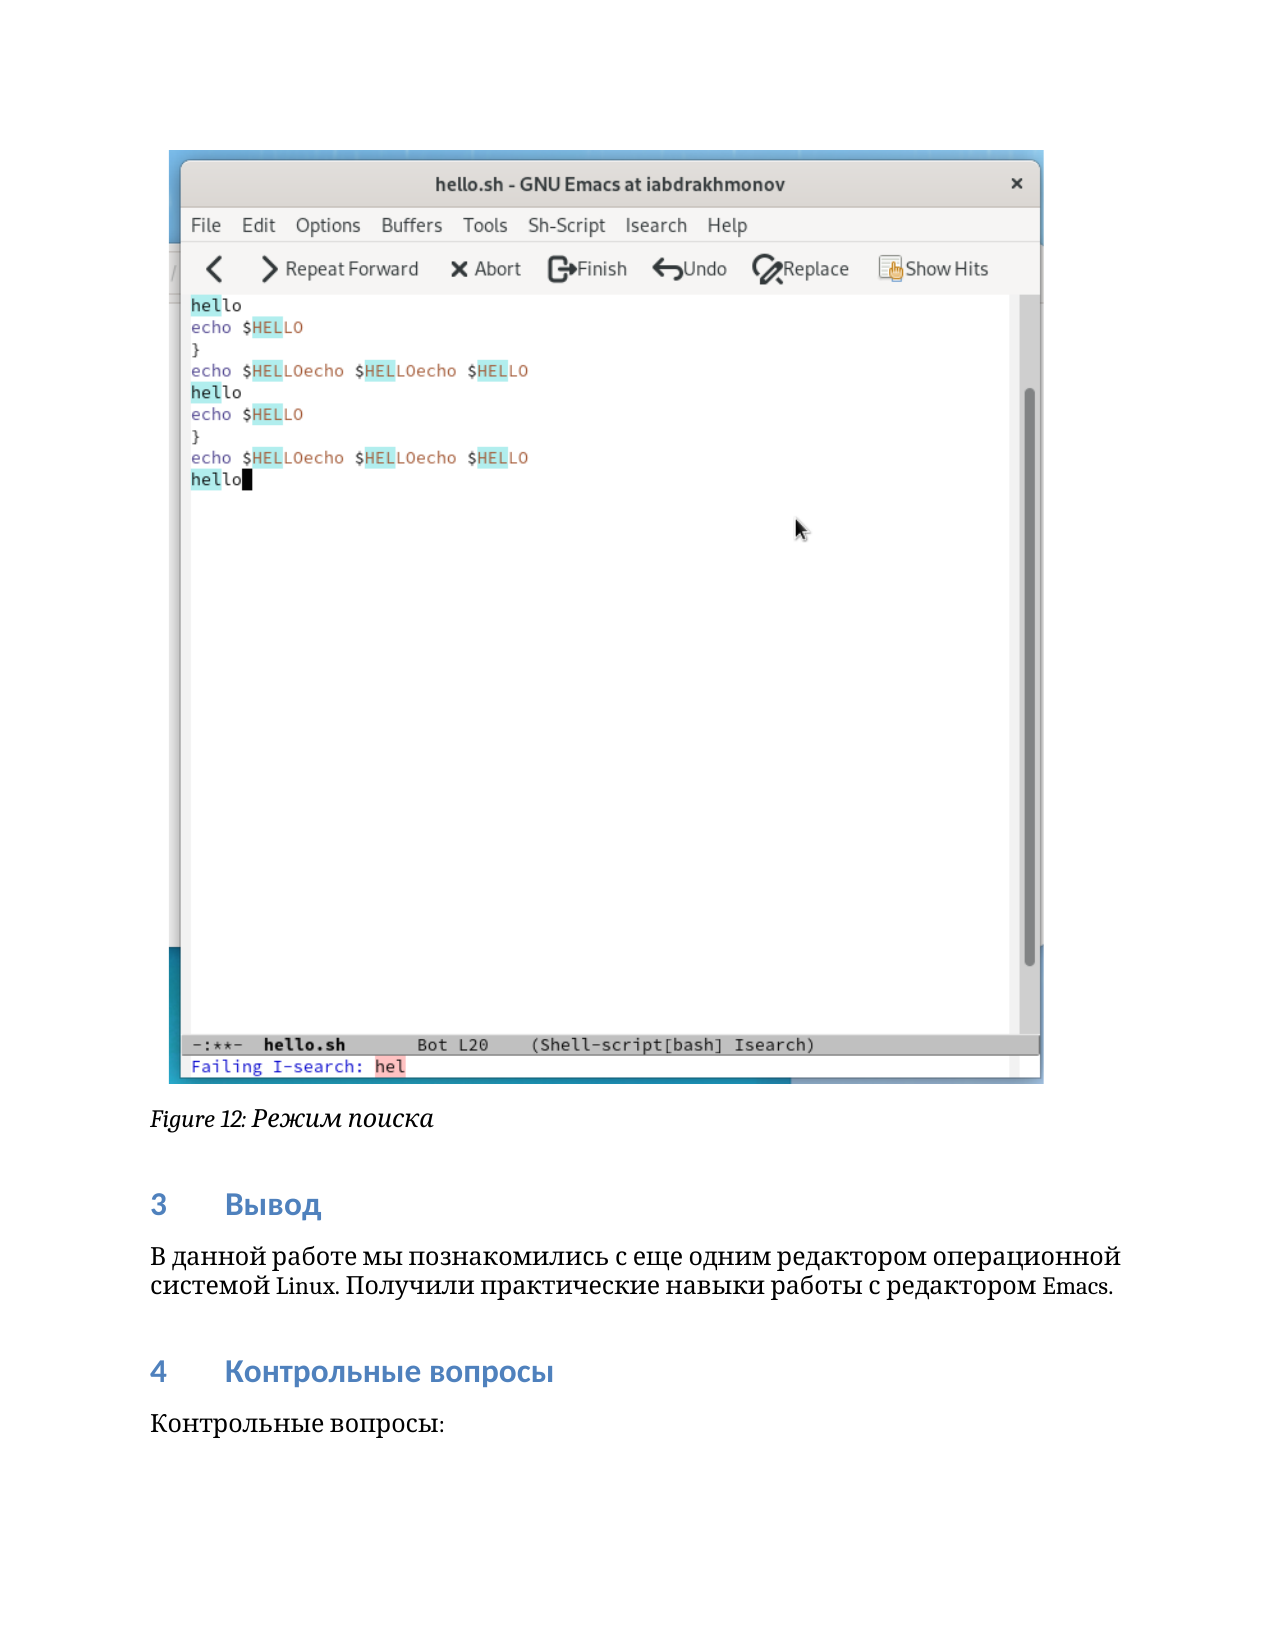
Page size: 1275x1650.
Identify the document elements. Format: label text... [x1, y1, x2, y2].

subtitle 3 Вывод [150, 1183, 1125, 1224]
text Контрольные вопросы: [150, 1410, 1125, 1438]
text Figure 12: Режим поиска [150, 1104, 1125, 1133]
text В данной работе мы познакомились с еще одним редактором операционной системой Linux. Получили практические навыки работы с редактором Emacs. [150, 1243, 1125, 1300]
subtitle 4 Контрольные вопросы [150, 1350, 1125, 1391]
picture [168, 150, 1044, 1084]
